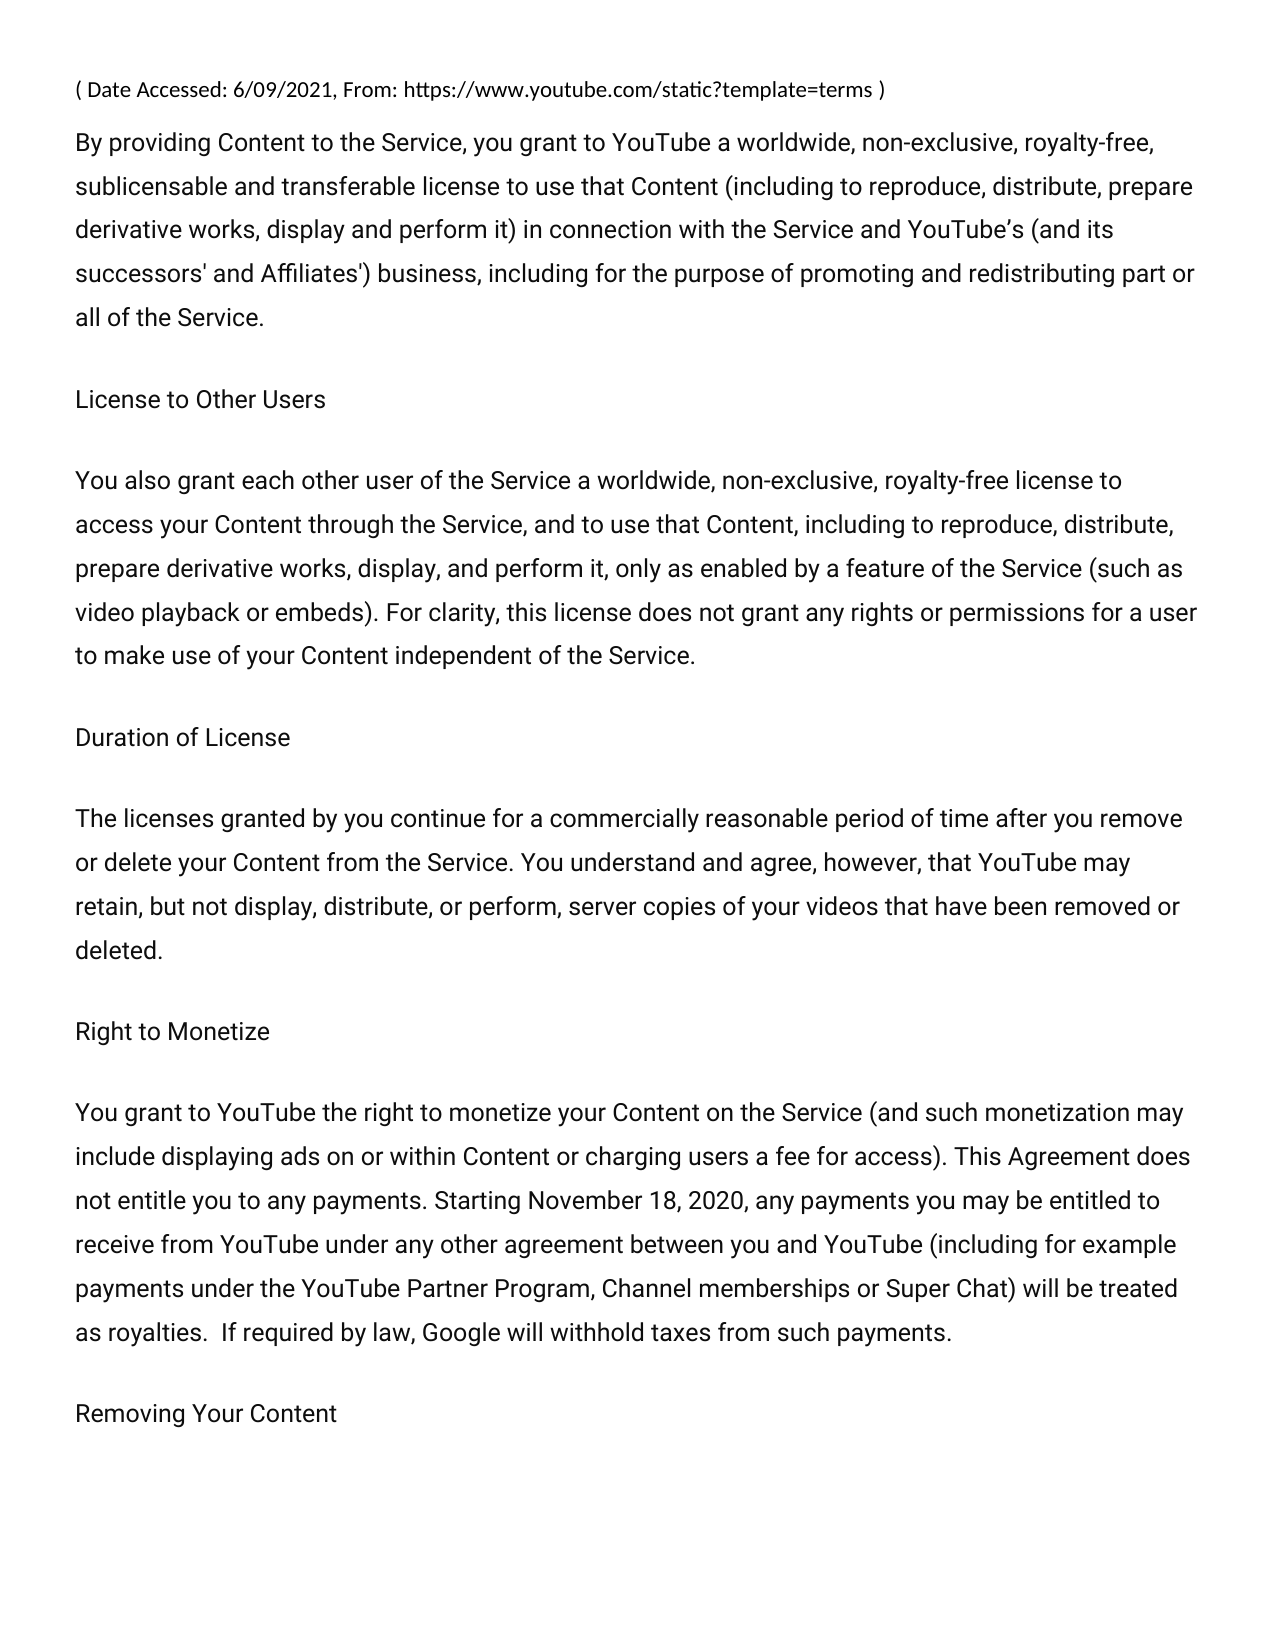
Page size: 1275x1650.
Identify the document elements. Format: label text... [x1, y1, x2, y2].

text Right to Monetize [75, 1017, 1200, 1046]
text You grant to YouTube the right to monetize your Content on the Service (and such monetization may include displaying ads on or within Content or charging users a fee for access). This Agreement does not entitle you to any payments. Starting November 18, 2020, any payments you may be entitled to receive from YouTube under any other agreement between you and YouTube (including for example payments under the YouTube Partner Program, Channel memberships or Super Chat) will be treated as royalties. If required by law, Google will withhold taxes from such payments. [75, 1098, 1200, 1347]
text You also grant each other user of the Service a worldwide, non-exclusive, royalty-free license to access your Content through the Service, and to use that Content, including to reproduce, distribute, prepare derivative works, display, and perform it, only as enabled by a feature of the Service (such as video playback or embeds). For clarity, this license does not grant any rights or permissions for a user to make use of your Content independent of the Service. [75, 466, 1200, 671]
text Removing Your Content [75, 1399, 1200, 1428]
text Duration of License [75, 723, 1200, 752]
text By providing Content to the Service, you grant to YouTube a worldwide, non-exclusive, royalty-free, sublicensable and transferable license to use that Content (including to reproduce, distribute, prepare derivative works, display and perform it) in connection with the Service and YouTube’s (and its successors' and Affiliates') business, including for the purpose of promoting and redistributing part or all of the Service. [75, 128, 1200, 333]
text The licenses granted by you continue for a commercially reasonable period of time after you remove or delete your Content from the Service. You understand and agree, however, that YouTube may retain, but not display, distribute, or perform, server copies of your videos that have been removed or deleted. [75, 804, 1200, 965]
text License to Other Users [75, 385, 1200, 414]
